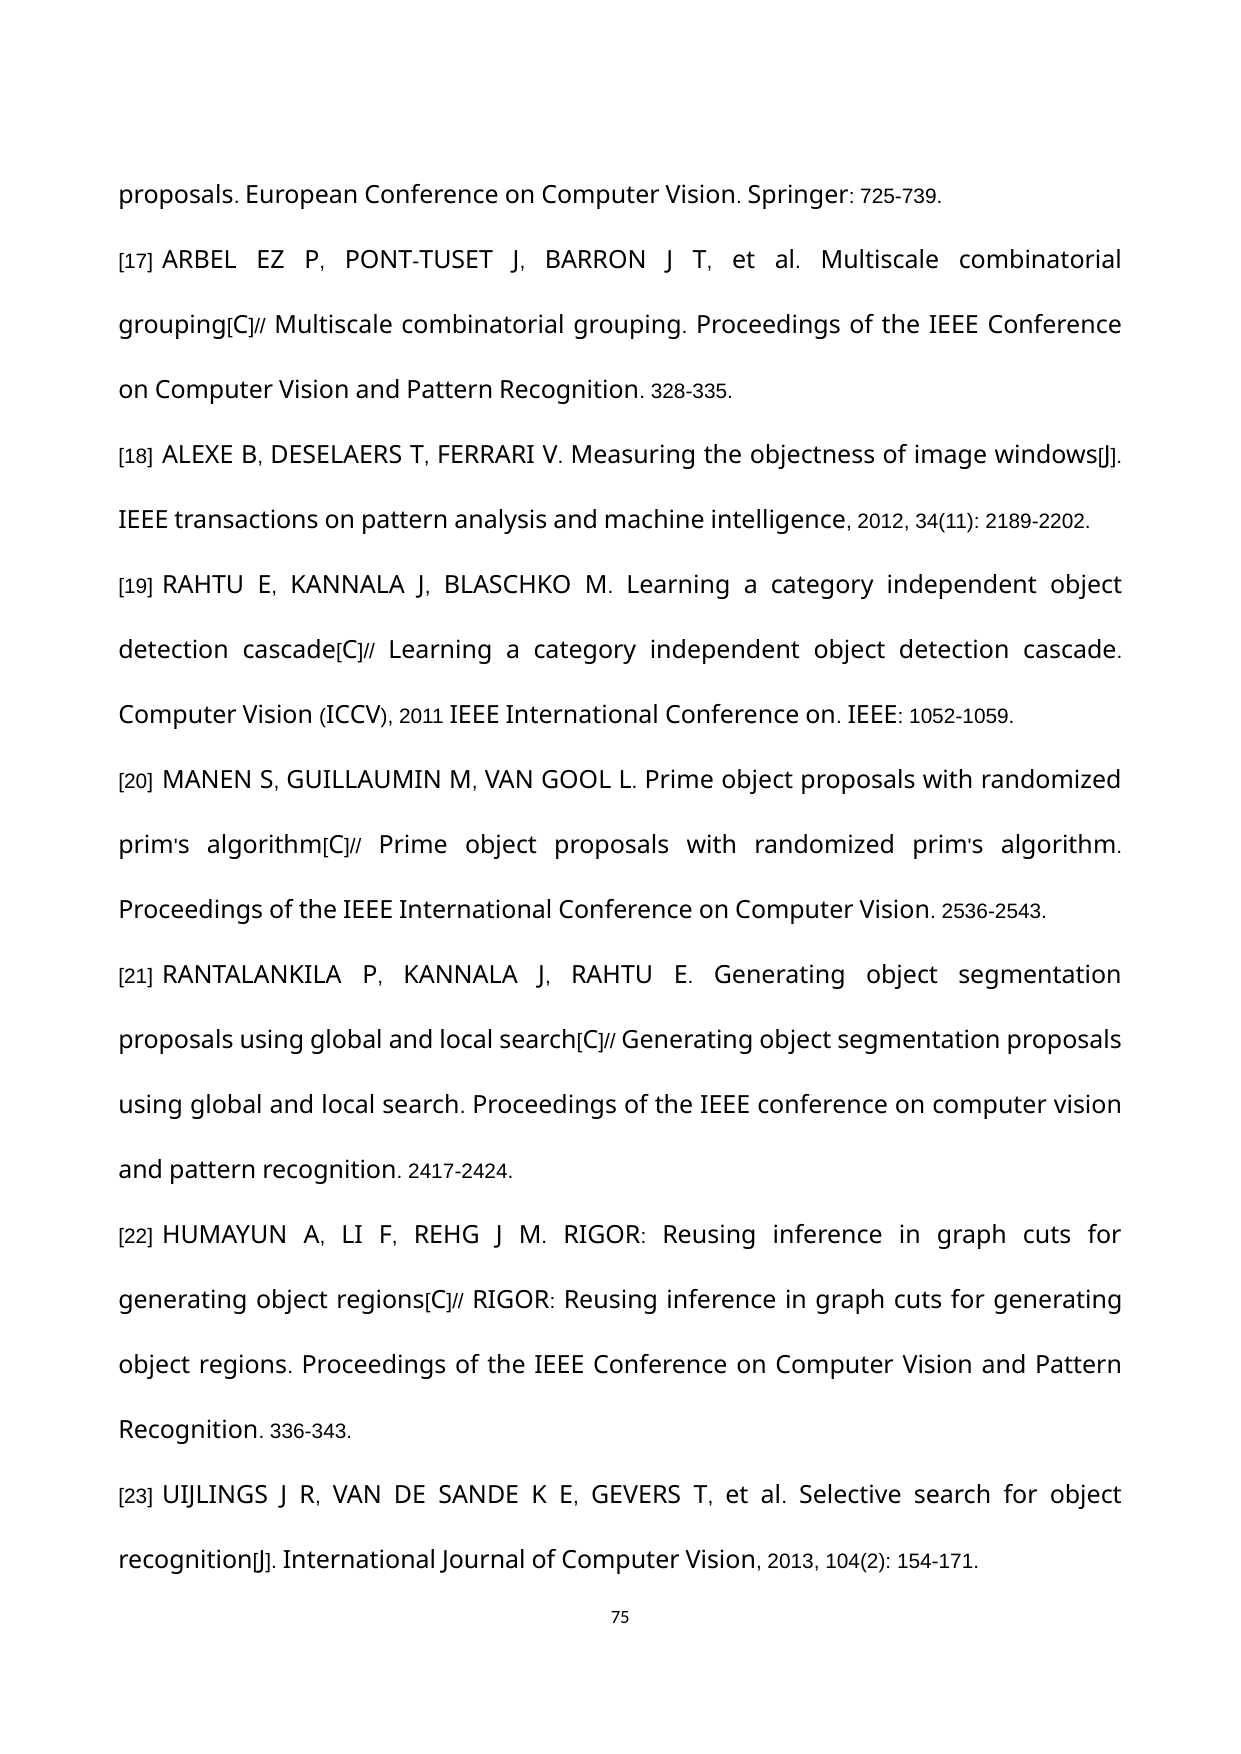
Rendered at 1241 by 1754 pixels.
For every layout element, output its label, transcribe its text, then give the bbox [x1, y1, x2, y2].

text [20] MANEN S, GUILLAUMIN M, VAN GOOL L. Prime object proposals with randomized prim's algorithm[C]// Prime object proposals with randomized prim's algorithm. Proceedings of the IEEE International Conference on Computer Vision. 2536-2543. [118, 746, 1122, 941]
text [23] UIJLINGS J R, VAN DE SANDE K E, GEVERS T, et al. Selective search for object recognition[J]. International Journal of Computer Vision, 2013, 104(2): 154-171. [118, 1461, 1122, 1591]
text [18] ALEXE B, DESELAERS T, FERRARI V. Measuring the objectness of image windows[J]. IEEE transactions on pattern analysis and machine intelligence, 2012, 34(11): 2189-2202. [118, 421, 1122, 551]
text [17] ARBEL EZ P, PONT-TUSET J, BARRON J T, et al. Multiscale combinatorial grouping[C]// Multiscale combinatorial grouping. Proceedings of the IEEE Conference on Computer Vision and Pattern Recognition. 328-335. [118, 226, 1122, 421]
text [19] RAHTU E, KANNALA J, BLASCHKO M. Learning a category independent object detection cascade[C]// Learning a category independent object detection cascade. Computer Vision (ICCV), 2011 IEEE International Conference on. IEEE: 1052-1059. [118, 551, 1122, 746]
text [118, 161, 1122, 226]
text [21] RANTALANKILA P, KANNALA J, RAHTU E. Generating object segmentation proposals using global and local search[C]// Generating object segmentation proposals using global and local search. Proceedings of the IEEE conference on computer vision and pattern recognition. 2417-2424. [118, 941, 1122, 1201]
text [22] HUMAYUN A, LI F, REHG J M. RIGOR: Reusing inference in graph cuts for generating object regions[C]// RIGOR: Reusing inference in graph cuts for generating object regions. Proceedings of the IEEE Conference on Computer Vision and Pattern Recognition. 336-343. [118, 1201, 1122, 1461]
